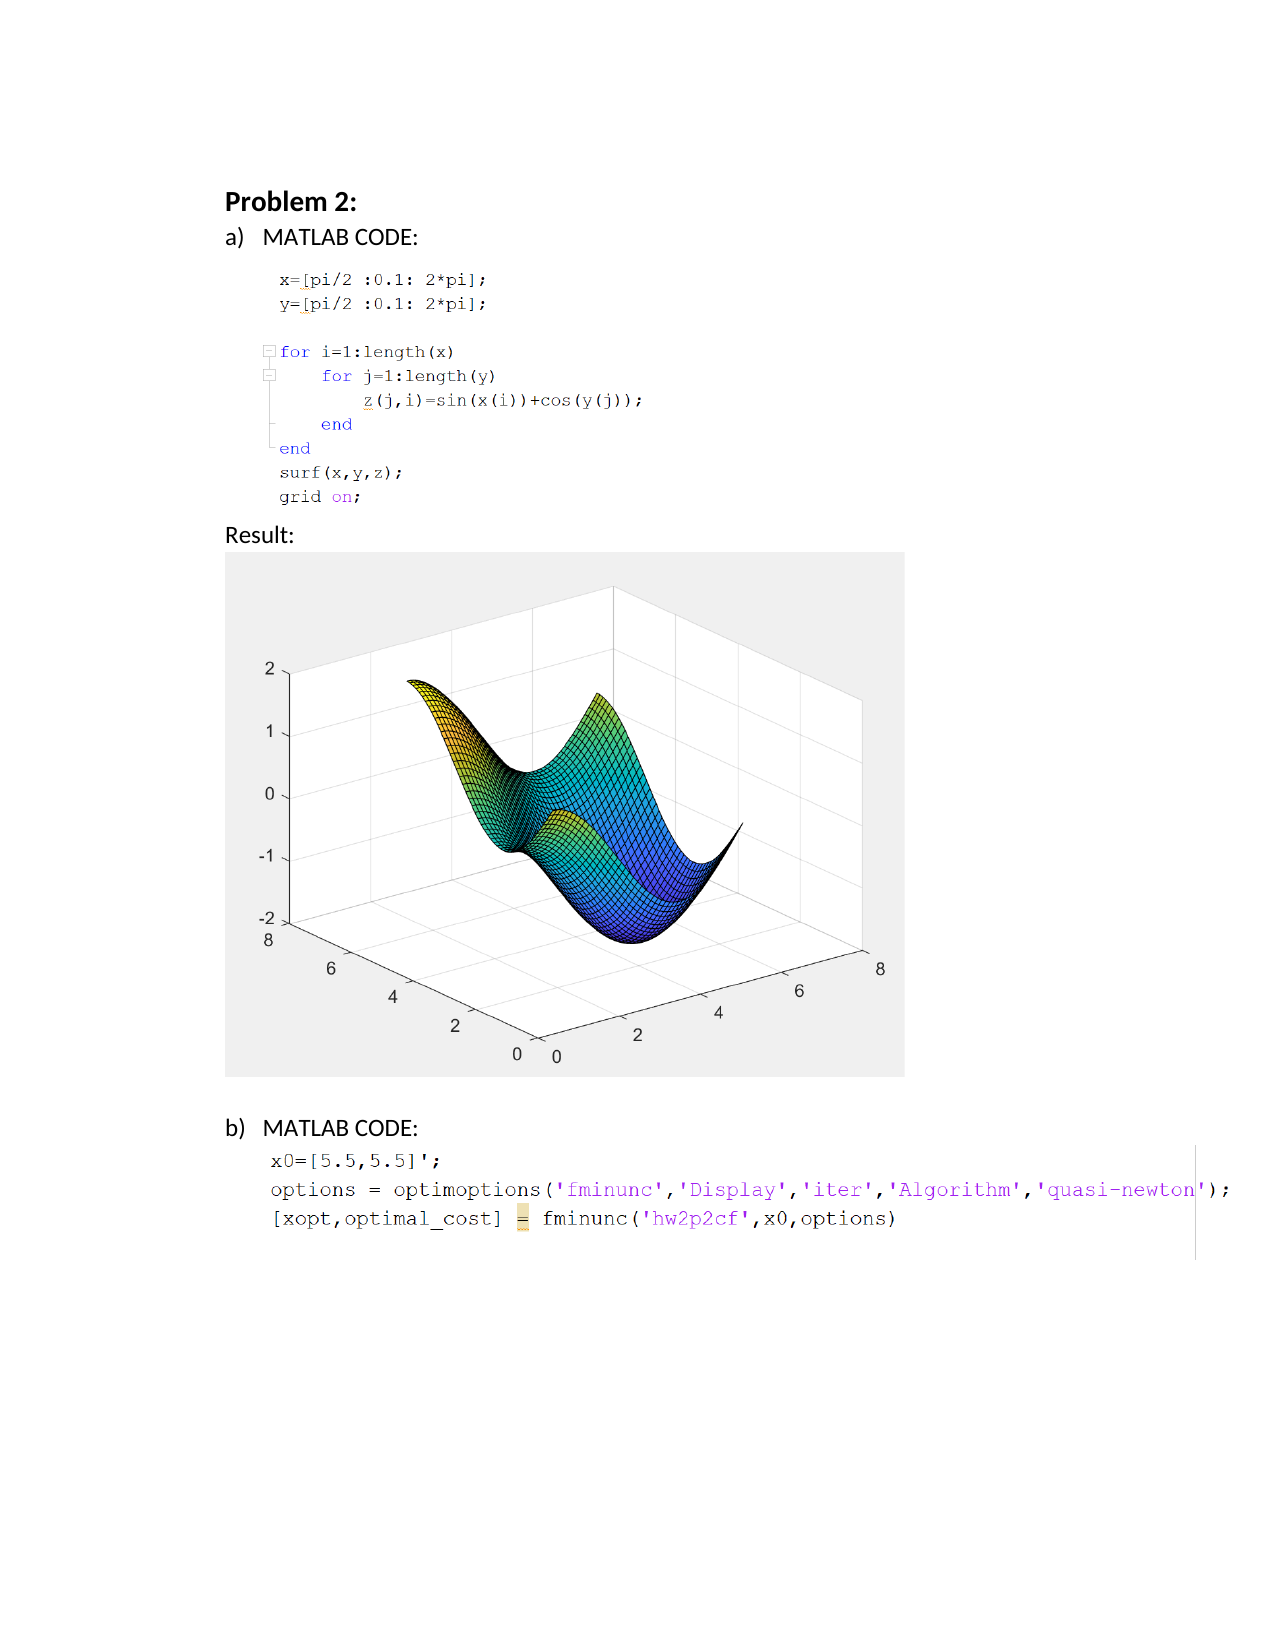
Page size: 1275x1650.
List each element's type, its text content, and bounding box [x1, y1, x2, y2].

list Problem 2: [225, 183, 1125, 218]
picture [262, 1145, 1238, 1260]
list MATLAB CODE: [225, 1112, 1125, 1143]
picture [225, 552, 905, 1077]
list MATLAB CODE: [225, 221, 1125, 252]
picture [262, 254, 652, 517]
list Result: [225, 519, 1125, 550]
